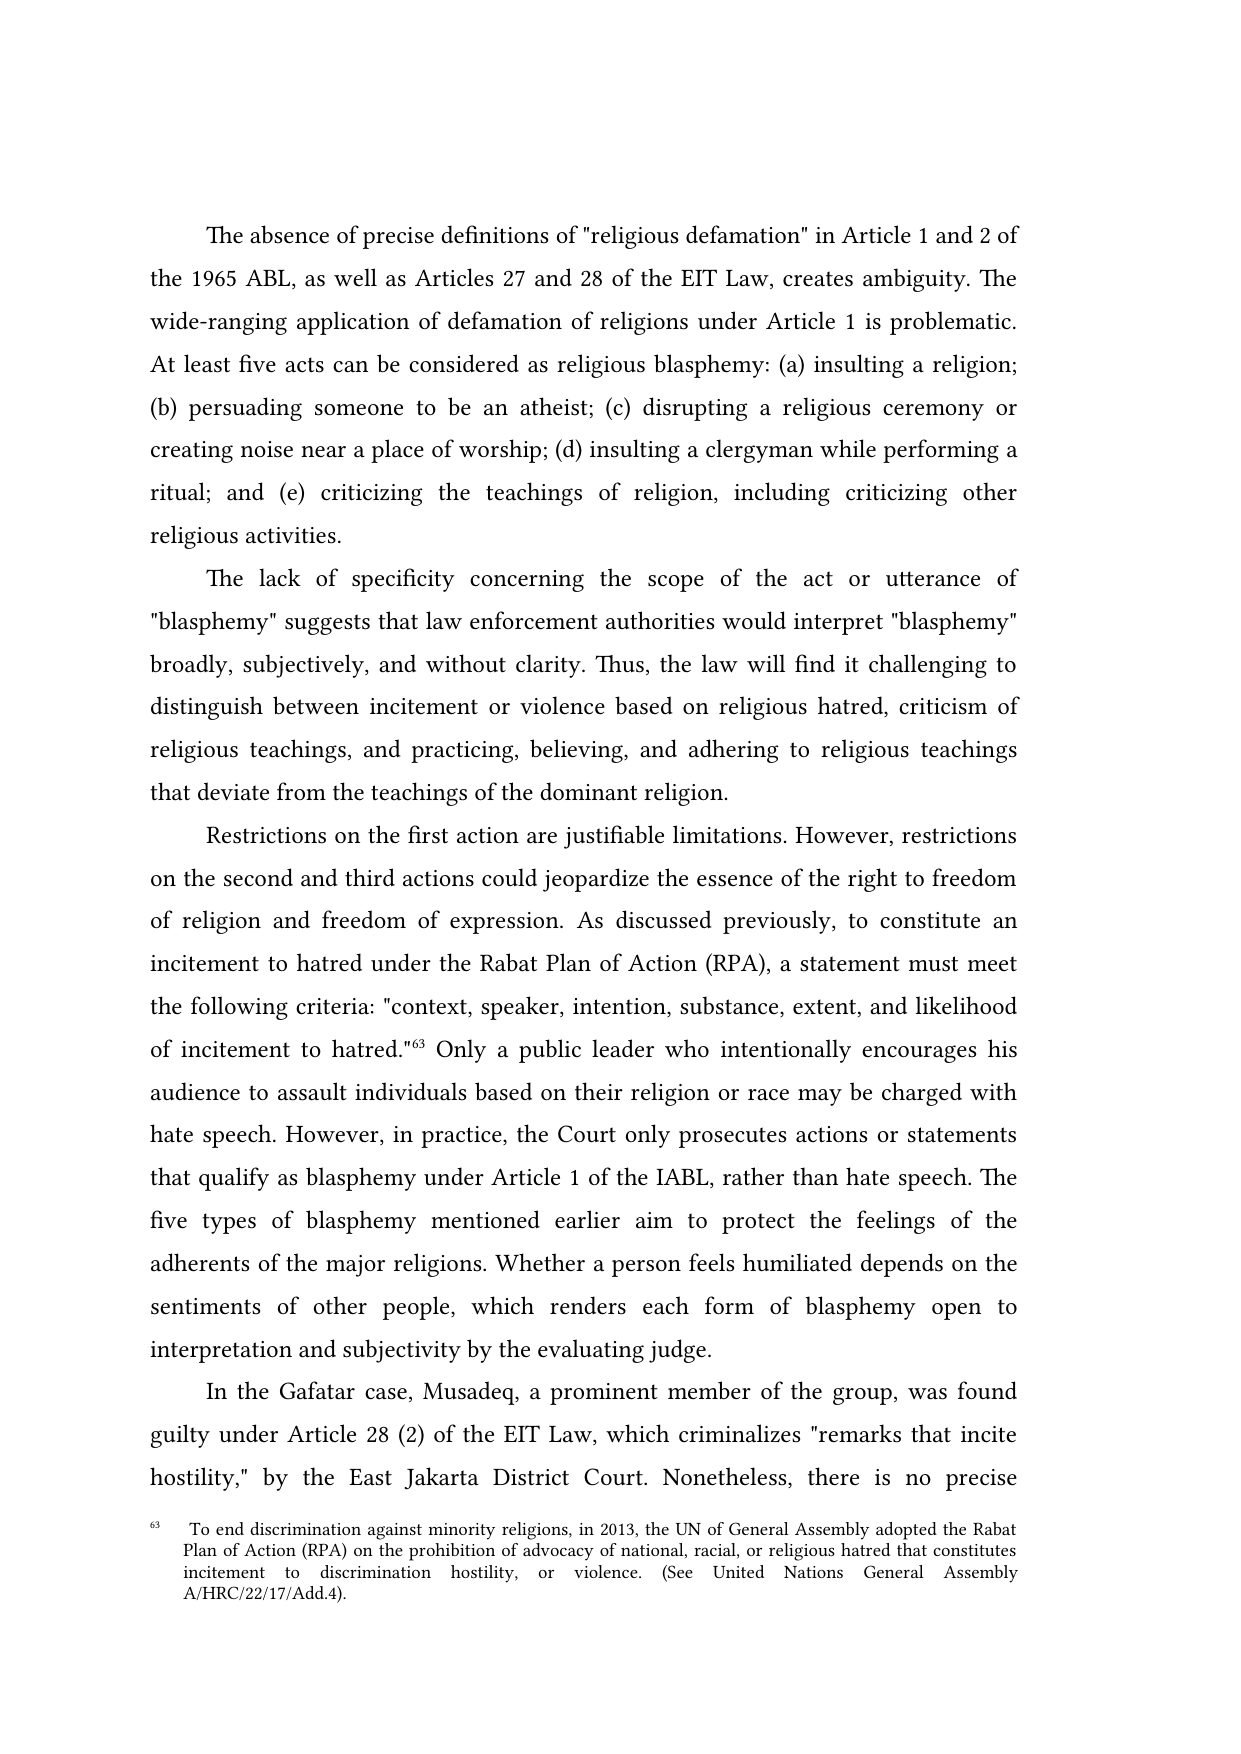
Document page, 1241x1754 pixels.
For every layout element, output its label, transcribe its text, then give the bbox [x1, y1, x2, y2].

text The lack of specificity concerning the scope of the act or utterance of "blasphemy" suggests that law enforcement authorities would interpret "blasphemy" broadly, subjectively, and without clarity. Thus, the law will find it challenging to distinguish between incitement or violence based on religious hatred, criticism of religious teachings, and practicing, believing, and adhering to religious teachings that deviate from the teachings of the dominant religion. [150, 564, 1019, 807]
text The absence of precise definitions of "religious defamation" in Article 1 and 2 of the 1965 ABL, as well as Articles 27 and 28 of the EIT Law, creates ambiguity. The wide-ranging application of defamation of religions under Article 1 is problematic. At least five acts can be considered as religious blasphemy: (a) insulting a religion; (b) persuading someone to be an atheist; (c) disrupting a religious ceremony or creating noise near a place of worship; (d) insulting a clergyman while performing a ritual; and (e) criticizing the teachings of religion, including criticizing other religious activities. [150, 221, 1019, 550]
text Restrictions on the first action are justifiable limitations. However, restrictions on the second and third actions could jeopardize the essence of the right to freedom of religion and freedom of expression. As discussed previously, to constitute an incitement to hatred under the Rabat Plan of Action (RPA), a statement must meet the following criteria: "context, speaker, intention, substance, extent, and likelihood of incitement to hatred." Only a public leader who intentionally encourages his audience to assault individuals based on their religion or race may be charged with hate speech. However, in practice, the Court only prosecutes actions or statements that qualify as blasphemy under Article 1 of the IABL, rather than hate speech. The five types of blasphemy mentioned earlier aim to protect the feelings of the adherents of the major religions. Whether a person feels humiliated depends on the sentiments of other people, which renders each form of blasphemy open to interpretation and subjectivity by the evaluating judge. [150, 821, 1019, 1363]
